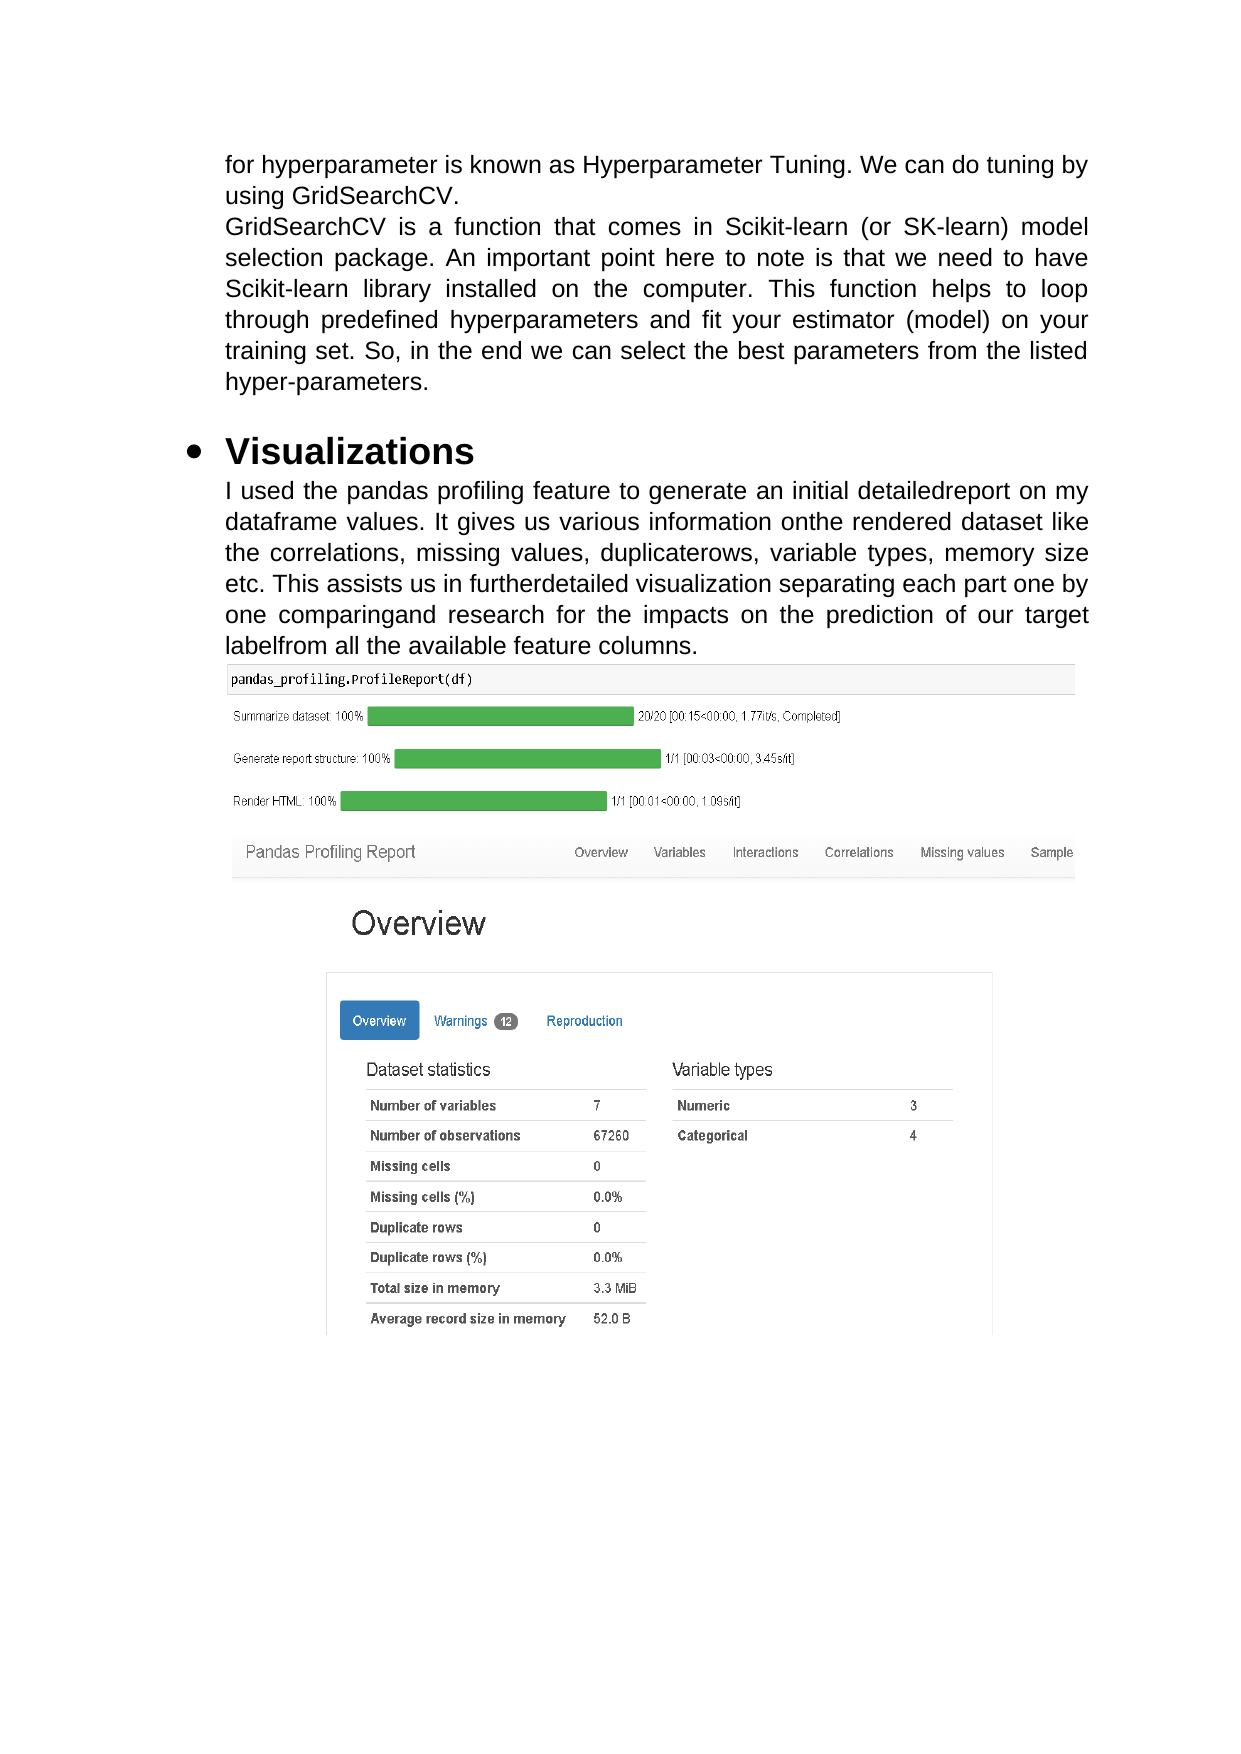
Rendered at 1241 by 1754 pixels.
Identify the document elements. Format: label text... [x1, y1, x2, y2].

list GridSearchCV is a function that comes in Scikit-learn (or SK-learn) model selection package. An important point here to note is that we need to have Scikit-learn library installed on the computer. This function helps to loop through predefined hyperparameters and fit your estimator (model) on your training set. So, in the end we can select the best parameters from the listed hyper-parameters. [225, 212, 1090, 396]
list Visualizations [187, 429, 1090, 473]
picture [225, 662, 1075, 1335]
list I used the pandas profiling feature to generate an initial detailedreport on my dataframe values. It gives us various information onthe rendered dataset like the correlations, missing values, duplicaterows, variable types, memory size etc. This assists us in furtherdetailed visualization separating each part one by one comparingand research for the impacts on the prediction of our target labelfrom all the available feature columns. [225, 476, 1090, 660]
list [225, 150, 1090, 210]
